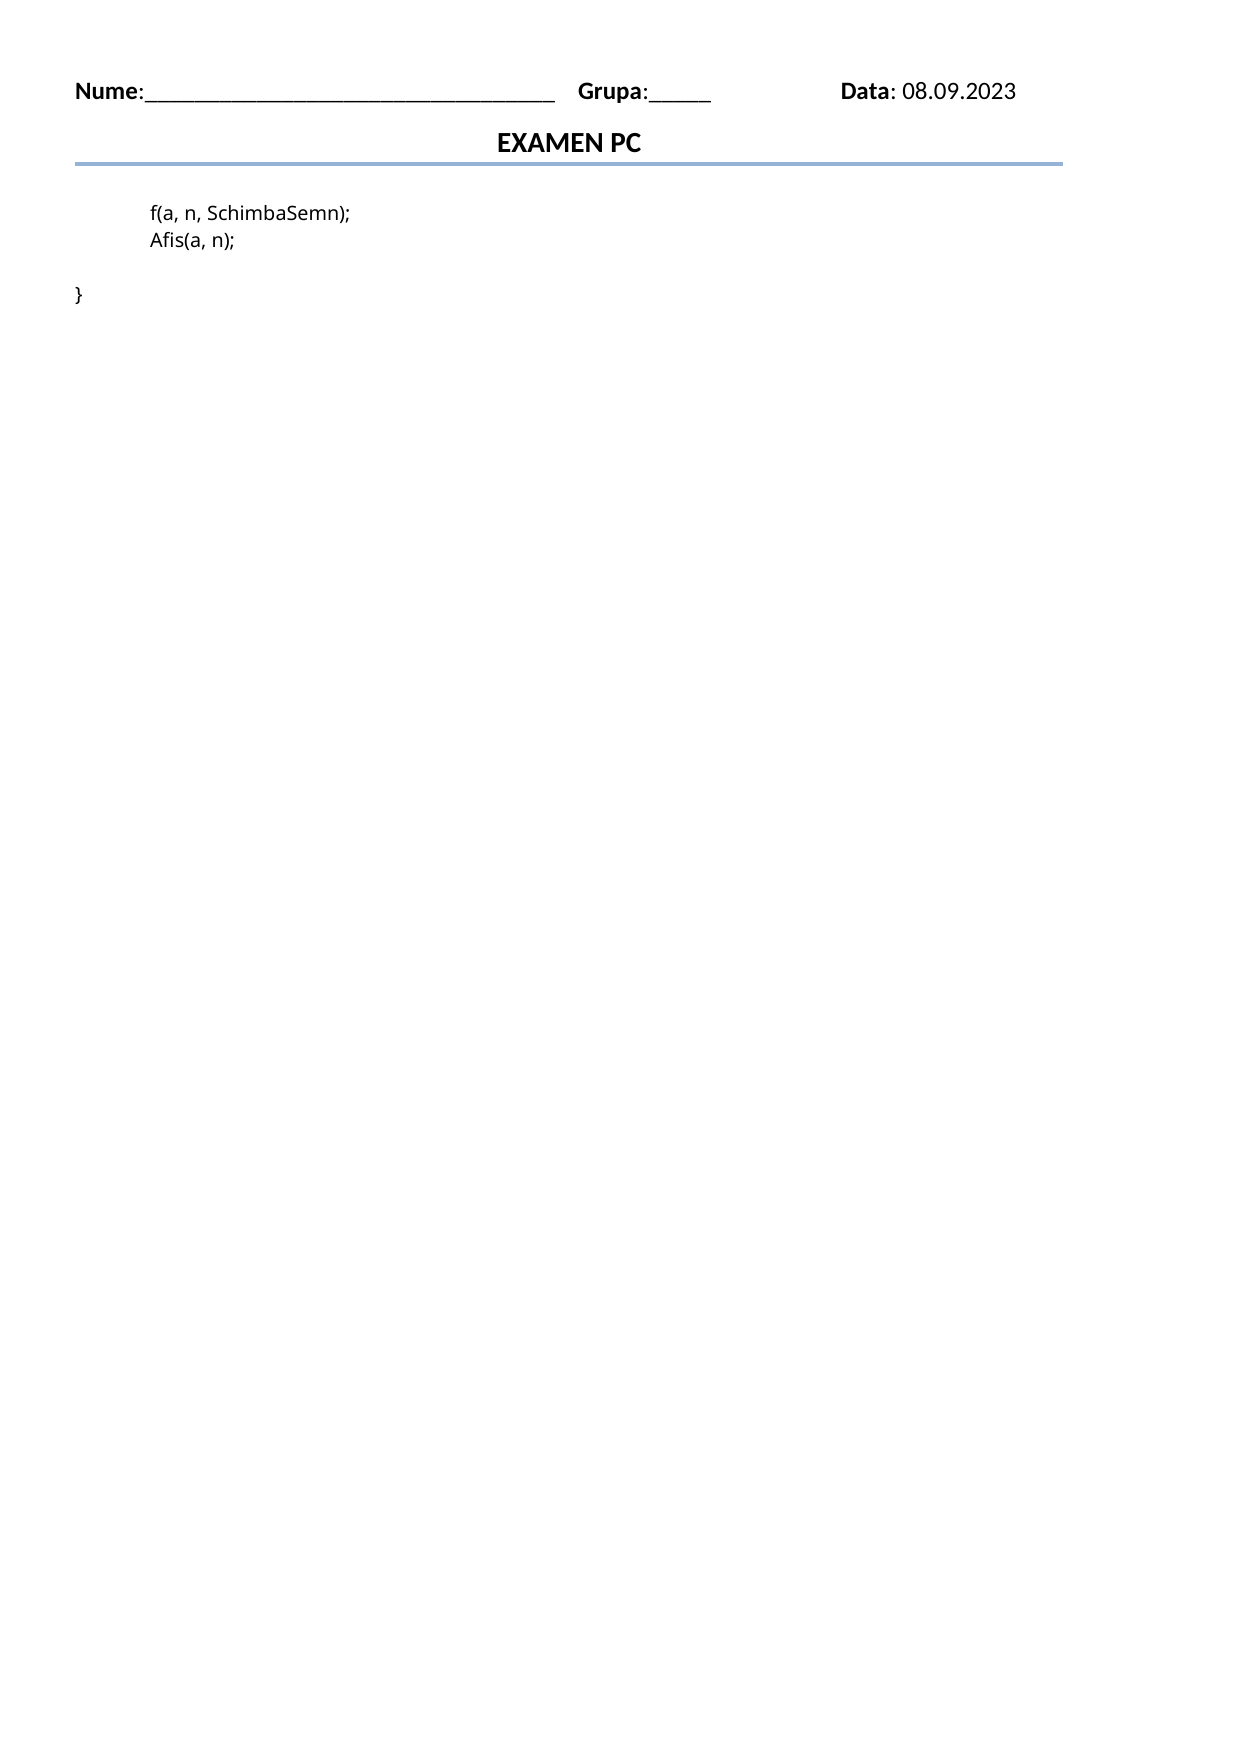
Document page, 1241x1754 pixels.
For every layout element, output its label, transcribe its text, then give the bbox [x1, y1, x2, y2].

text } [75, 280, 1063, 307]
text Afis(a, n); [75, 226, 1063, 253]
text f(a, n, SchimbaSemn); [75, 199, 1063, 226]
